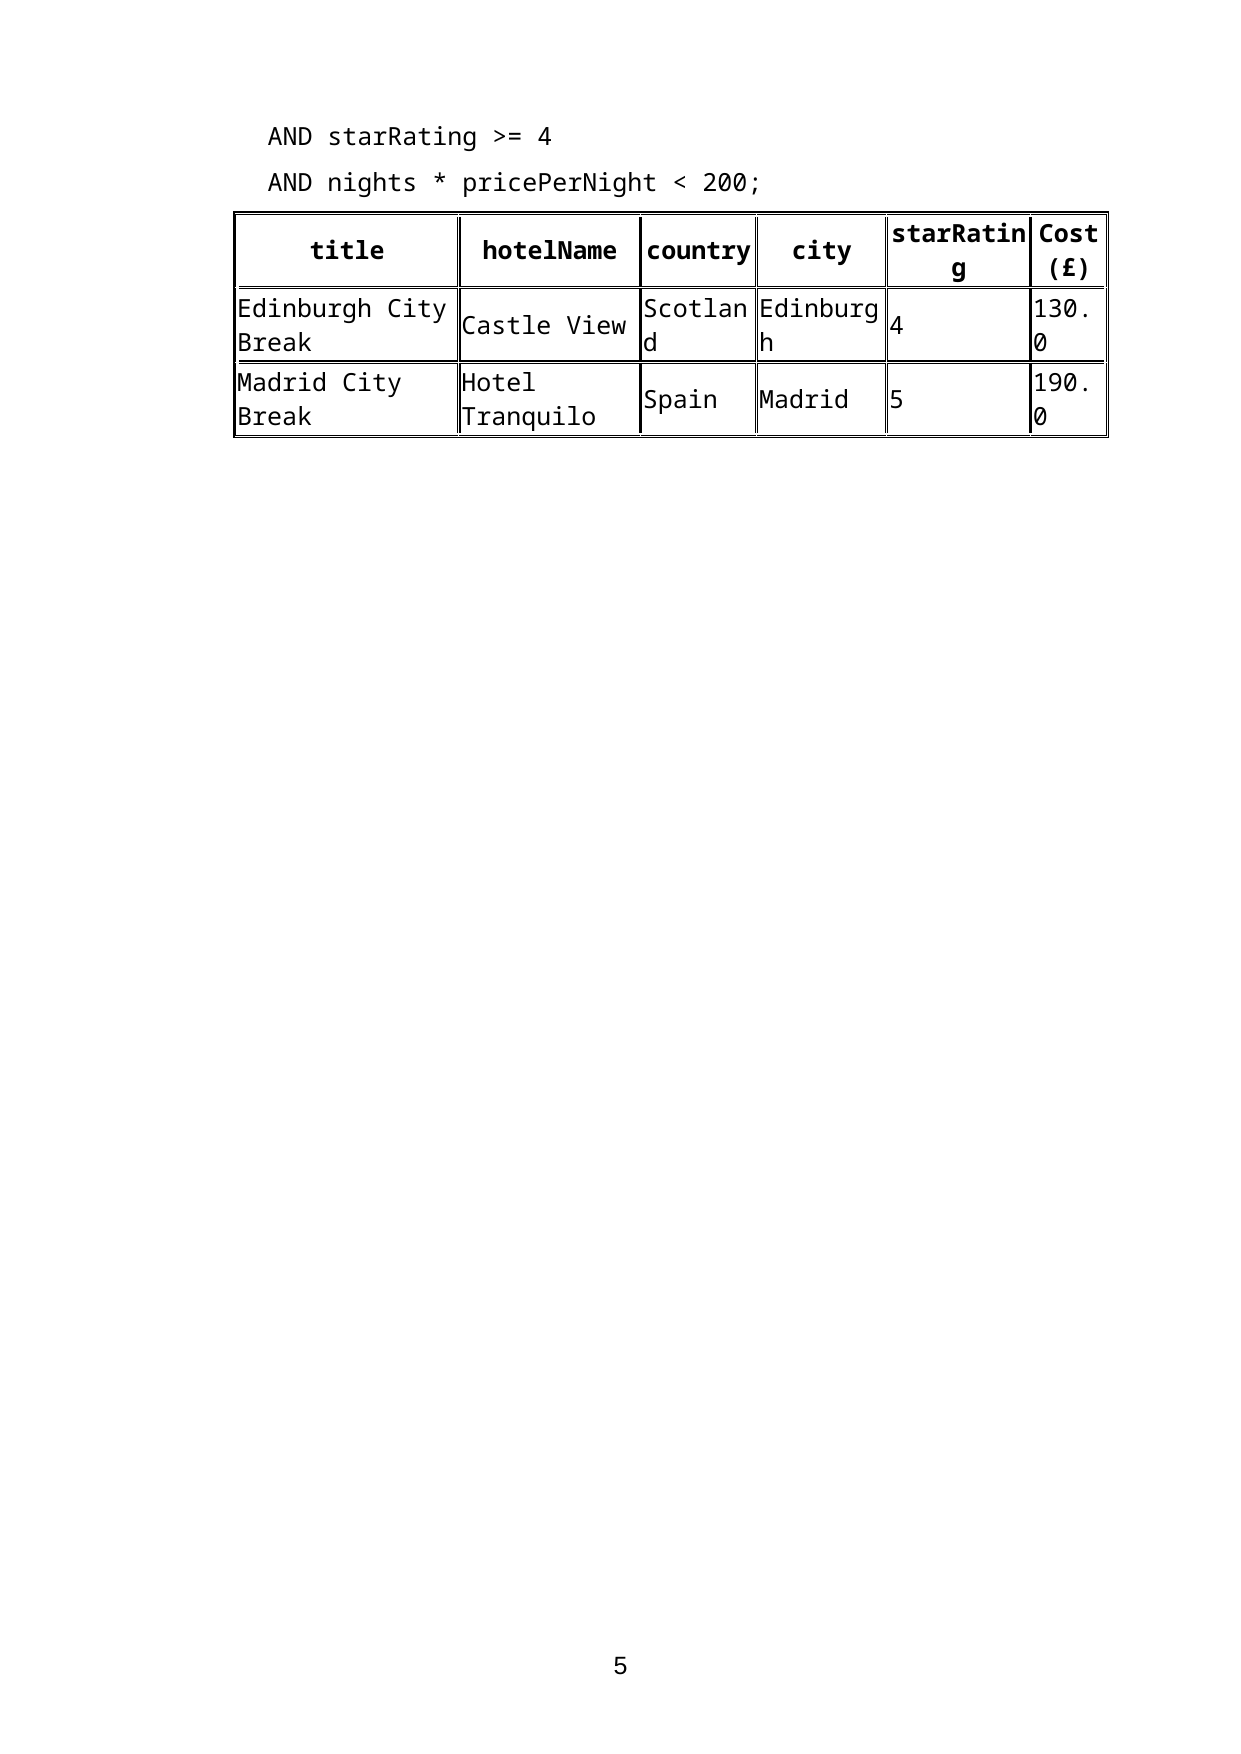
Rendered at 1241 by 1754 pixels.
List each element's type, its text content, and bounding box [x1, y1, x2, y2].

text AND starRating >= 4 [177, 118, 1122, 152]
text AND nights * pricePerNight < 200; [177, 165, 1122, 199]
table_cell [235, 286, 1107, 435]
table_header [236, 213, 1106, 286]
